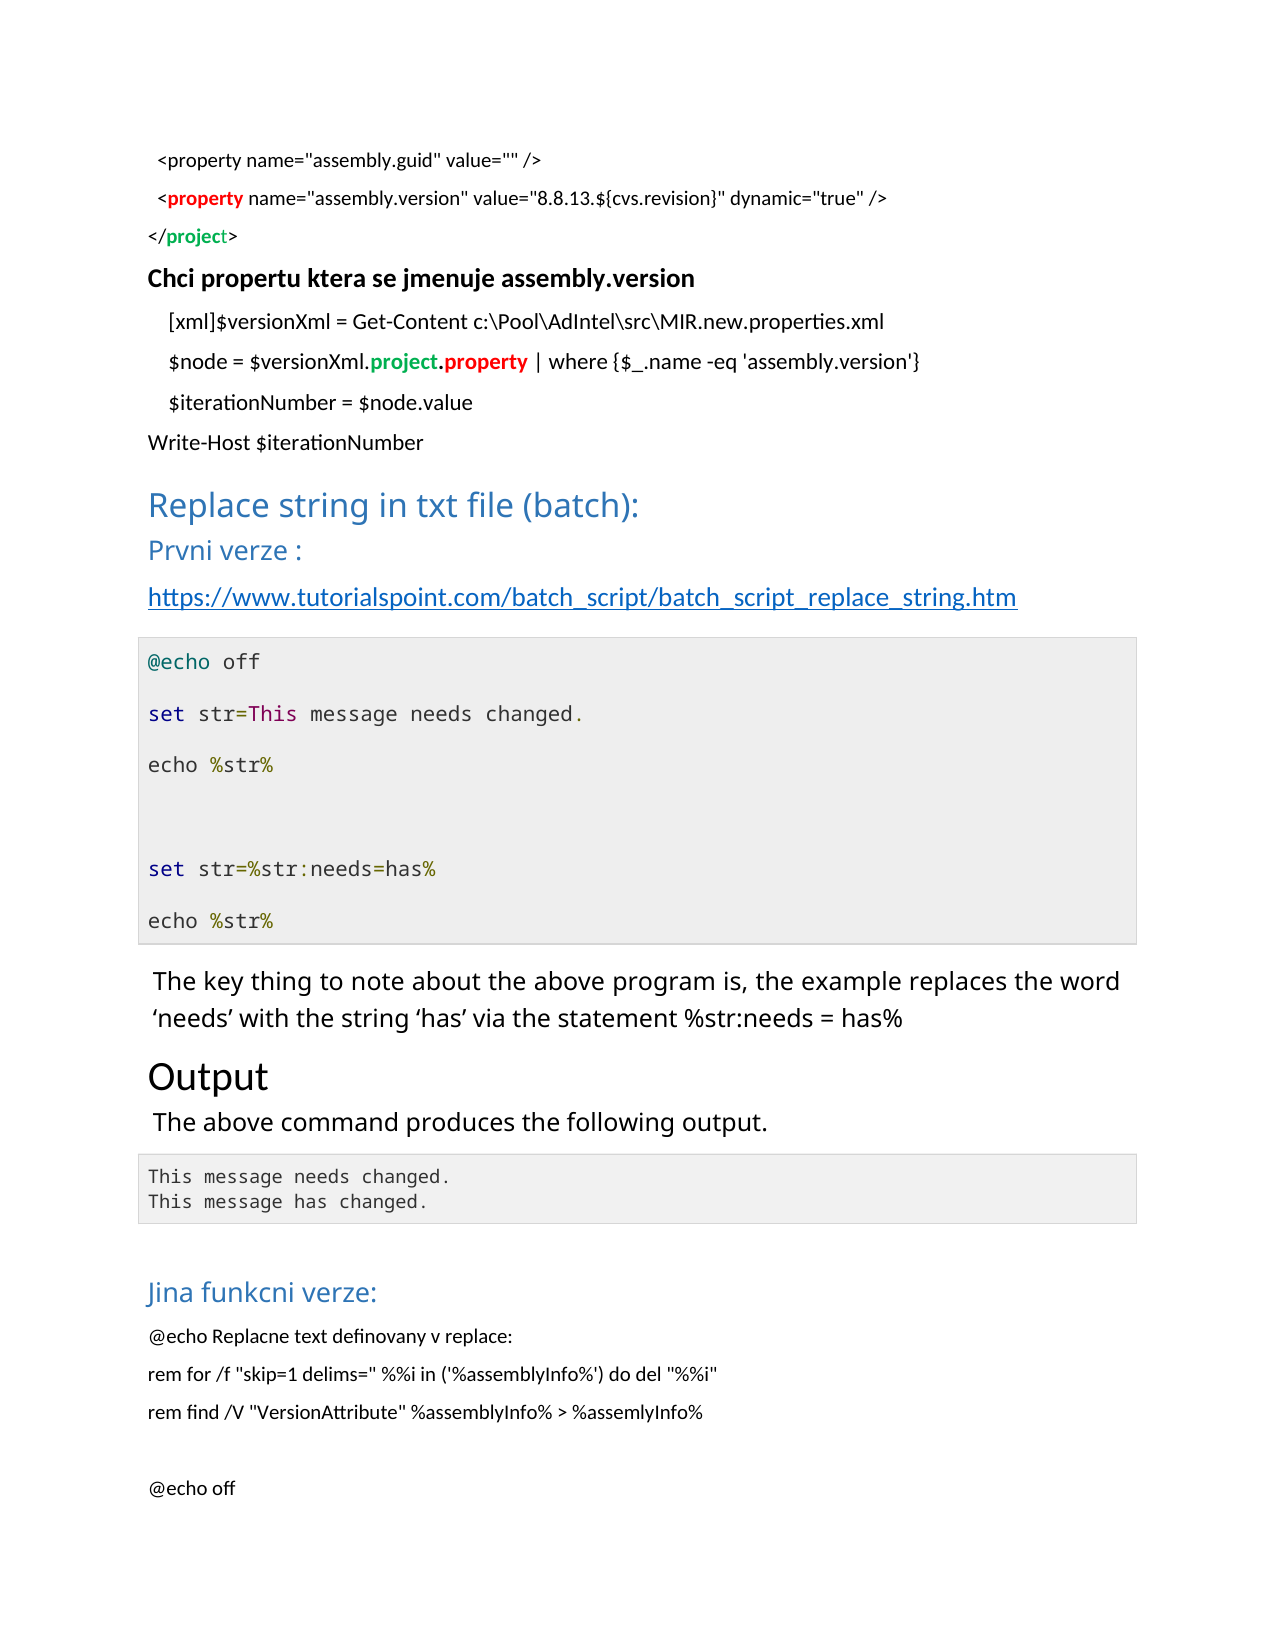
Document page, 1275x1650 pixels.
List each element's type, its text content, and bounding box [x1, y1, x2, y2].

text Chci propertu ktera se jmenuje assembly.version [148, 261, 1127, 294]
text Output [148, 1050, 1127, 1101]
text @echo Replacne text definovany v replace: [148, 1323, 1127, 1349]
text This message has changed. [139, 1179, 1136, 1223]
text $iterationNumber = $node.value [148, 388, 1127, 416]
text <property name="assembly.guid" value="" /> [148, 148, 1127, 173]
text <property name="assembly.version" value="8.8.13.${cvs.revision}" dynamic="true" /> [148, 186, 1127, 211]
text [xml]$versionXml = Get-Content c:\Pool\AdIntel\src\MIR.new.properties.xml [148, 307, 1127, 335]
text rem for /f "skip=1 delims=" %%i in ('%assemblyInfo%') do del "%%i" [148, 1361, 1127, 1387]
text echo %str% [139, 896, 1136, 943]
subtitle Replace string in txt file (batch): [148, 481, 1127, 527]
text https://www.tutorialspoint.com/batch_script/batch_script_replace_string.htm [148, 580, 1127, 613]
text echo %str% [139, 741, 1136, 779]
subtitle Jina funkcni verze: [148, 1274, 1127, 1311]
subtitle Prvni verze : [148, 531, 1127, 568]
text </project> [148, 223, 1127, 249]
text @echo off [148, 1475, 1127, 1500]
text The above command produces the following output. [153, 1101, 1122, 1138]
text $node = $versionXml.project.property | where {$_.name -eq 'assembly.version'} [148, 347, 1127, 375]
text @echo off [139, 638, 1136, 675]
text set str=This message needs changed. [139, 689, 1136, 727]
text The key thing to note about the above program is, the example replaces the word ‘needs’ with the string ‘has’ via the statement %str:needs = has% [153, 960, 1122, 1035]
text set str=%str:needs=has% [139, 844, 1136, 883]
text Write-Host $iterationNumber [148, 428, 1127, 456]
text rem find /V "VersionAttribute" %assemblyInfo% > %assemlyInfo% [148, 1399, 1127, 1424]
text This message needs changed. [139, 1155, 1136, 1179]
